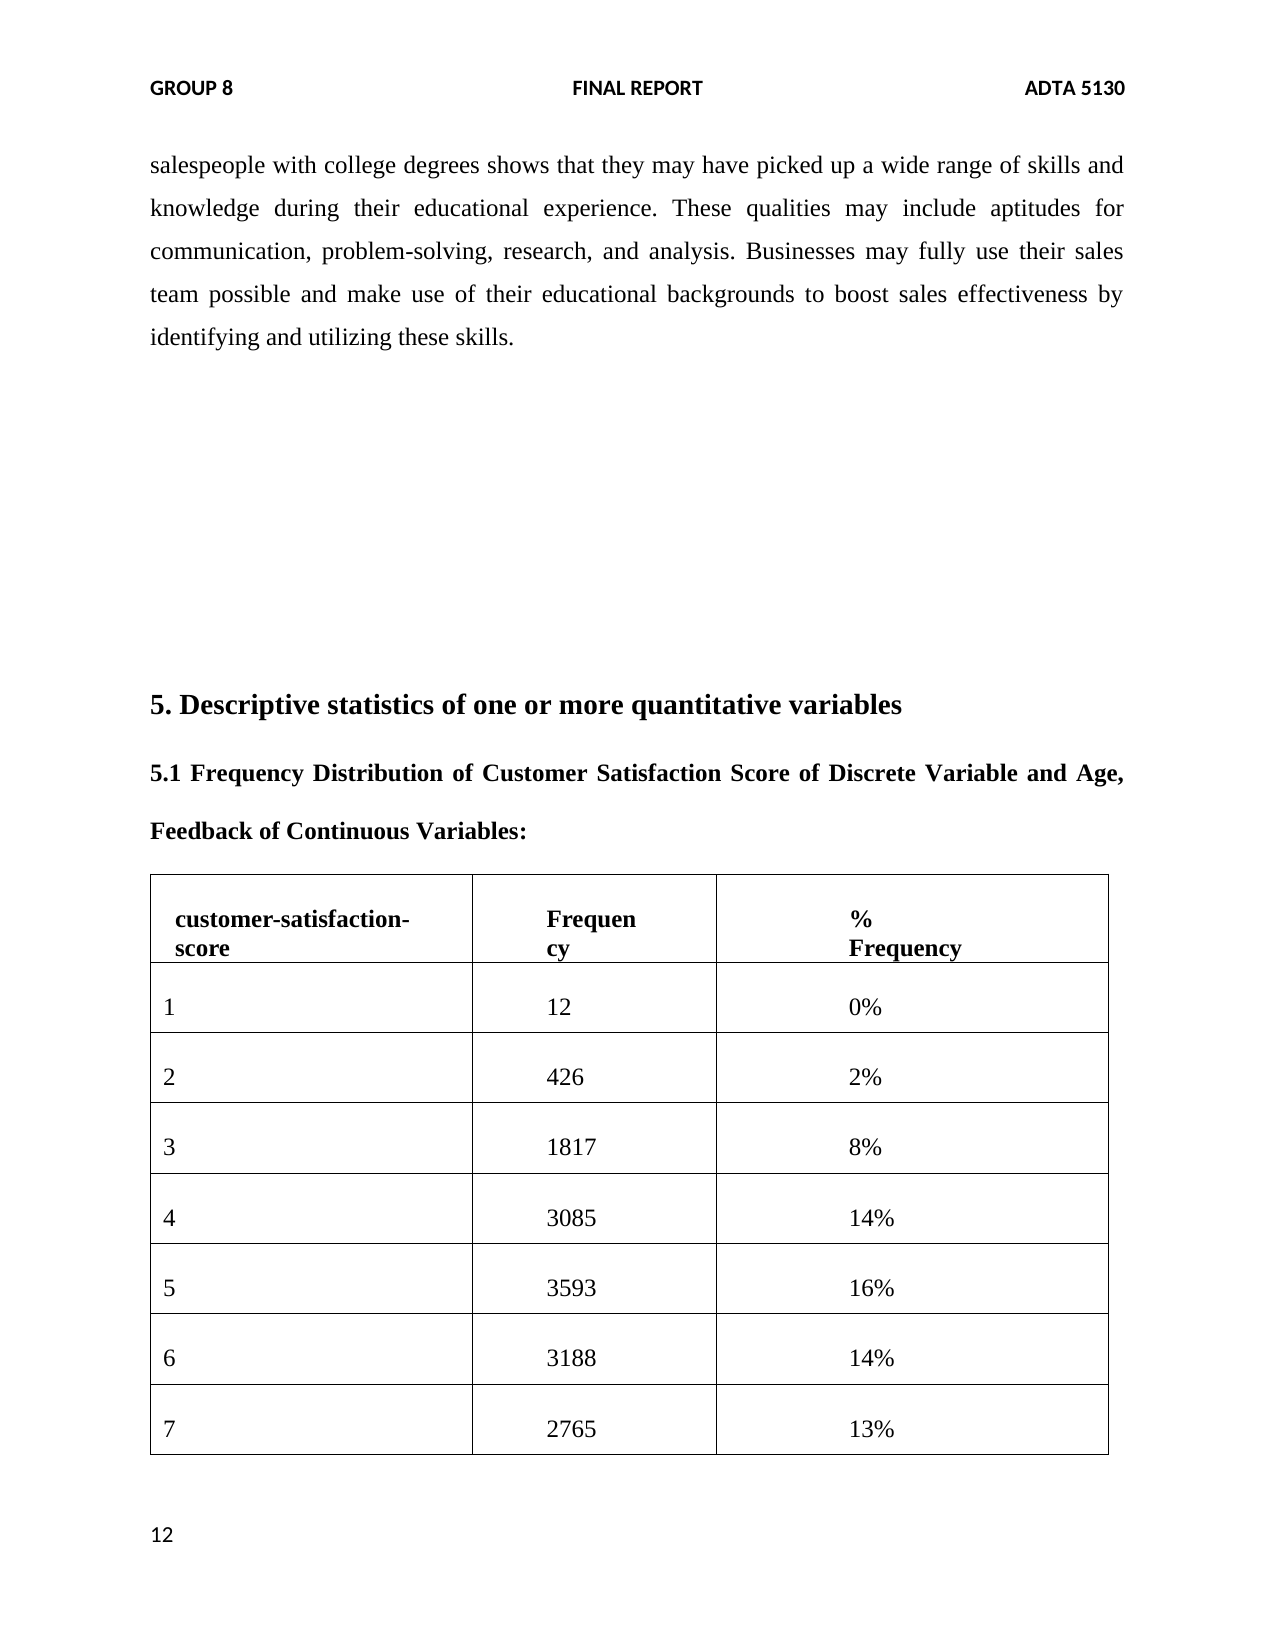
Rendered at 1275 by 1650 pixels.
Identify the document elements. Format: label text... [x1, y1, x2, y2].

table_header % Frequency [717, 875, 1108, 962]
table_cell 2% [717, 1033, 1108, 1102]
table_cell 1817 [473, 1103, 716, 1173]
table_cell 14% [717, 1174, 1108, 1243]
table_cell 3188 [473, 1314, 716, 1383]
table_cell 3 [151, 1103, 472, 1173]
table_cell 14% [717, 1314, 1108, 1383]
table_cell 3085 [473, 1174, 716, 1243]
table_cell 8% [717, 1103, 1108, 1173]
table_header Frequency [473, 875, 716, 962]
table_cell 5 [151, 1244, 472, 1313]
table_cell 13% [717, 1385, 1108, 1454]
table_cell 2 [151, 1033, 472, 1102]
table_cell 12 [473, 963, 716, 1032]
table_cell 1 [151, 963, 472, 1032]
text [150, 150, 1125, 351]
table_cell 7 [151, 1385, 472, 1454]
table_cell 2765 [473, 1385, 716, 1454]
subtitle 5. Descriptive statistics of one or more quantitative variables [150, 687, 1125, 721]
table_header customer-satisfaction-score [151, 875, 472, 962]
subtitle 5.1 Frequency Distribution of Customer Satisfaction Score of Discrete Variable and Age, Feedback of Continuous Variables: [150, 758, 1125, 845]
table_cell 16% [717, 1244, 1108, 1313]
table_cell 3593 [473, 1244, 716, 1313]
table_cell 6 [151, 1314, 472, 1383]
table_cell 4 [151, 1174, 472, 1243]
table_cell 0% [717, 963, 1108, 1032]
table_cell 426 [473, 1033, 716, 1102]
